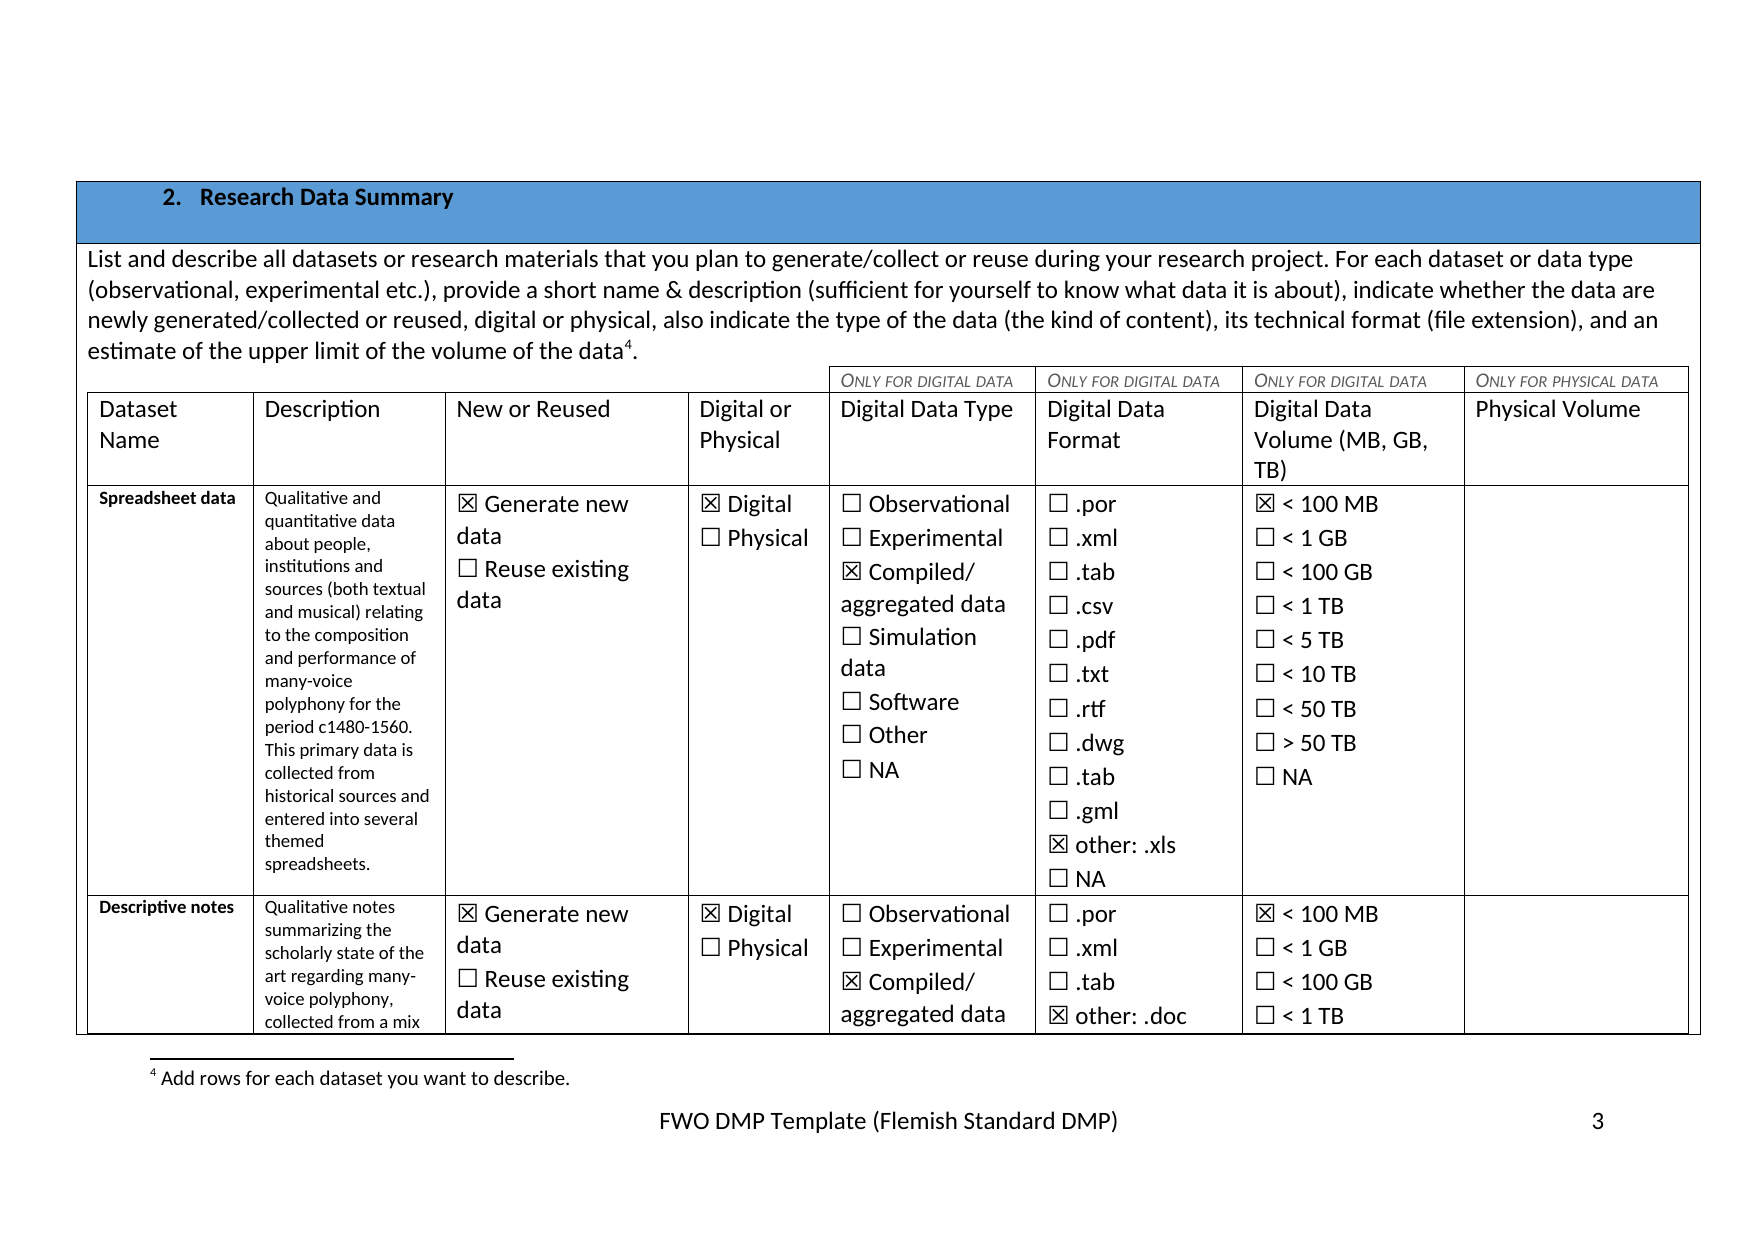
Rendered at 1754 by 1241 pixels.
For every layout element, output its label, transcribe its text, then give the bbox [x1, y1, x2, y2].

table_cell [77, 244, 1700, 1034]
table_header Research Data Summary [77, 182, 1700, 243]
